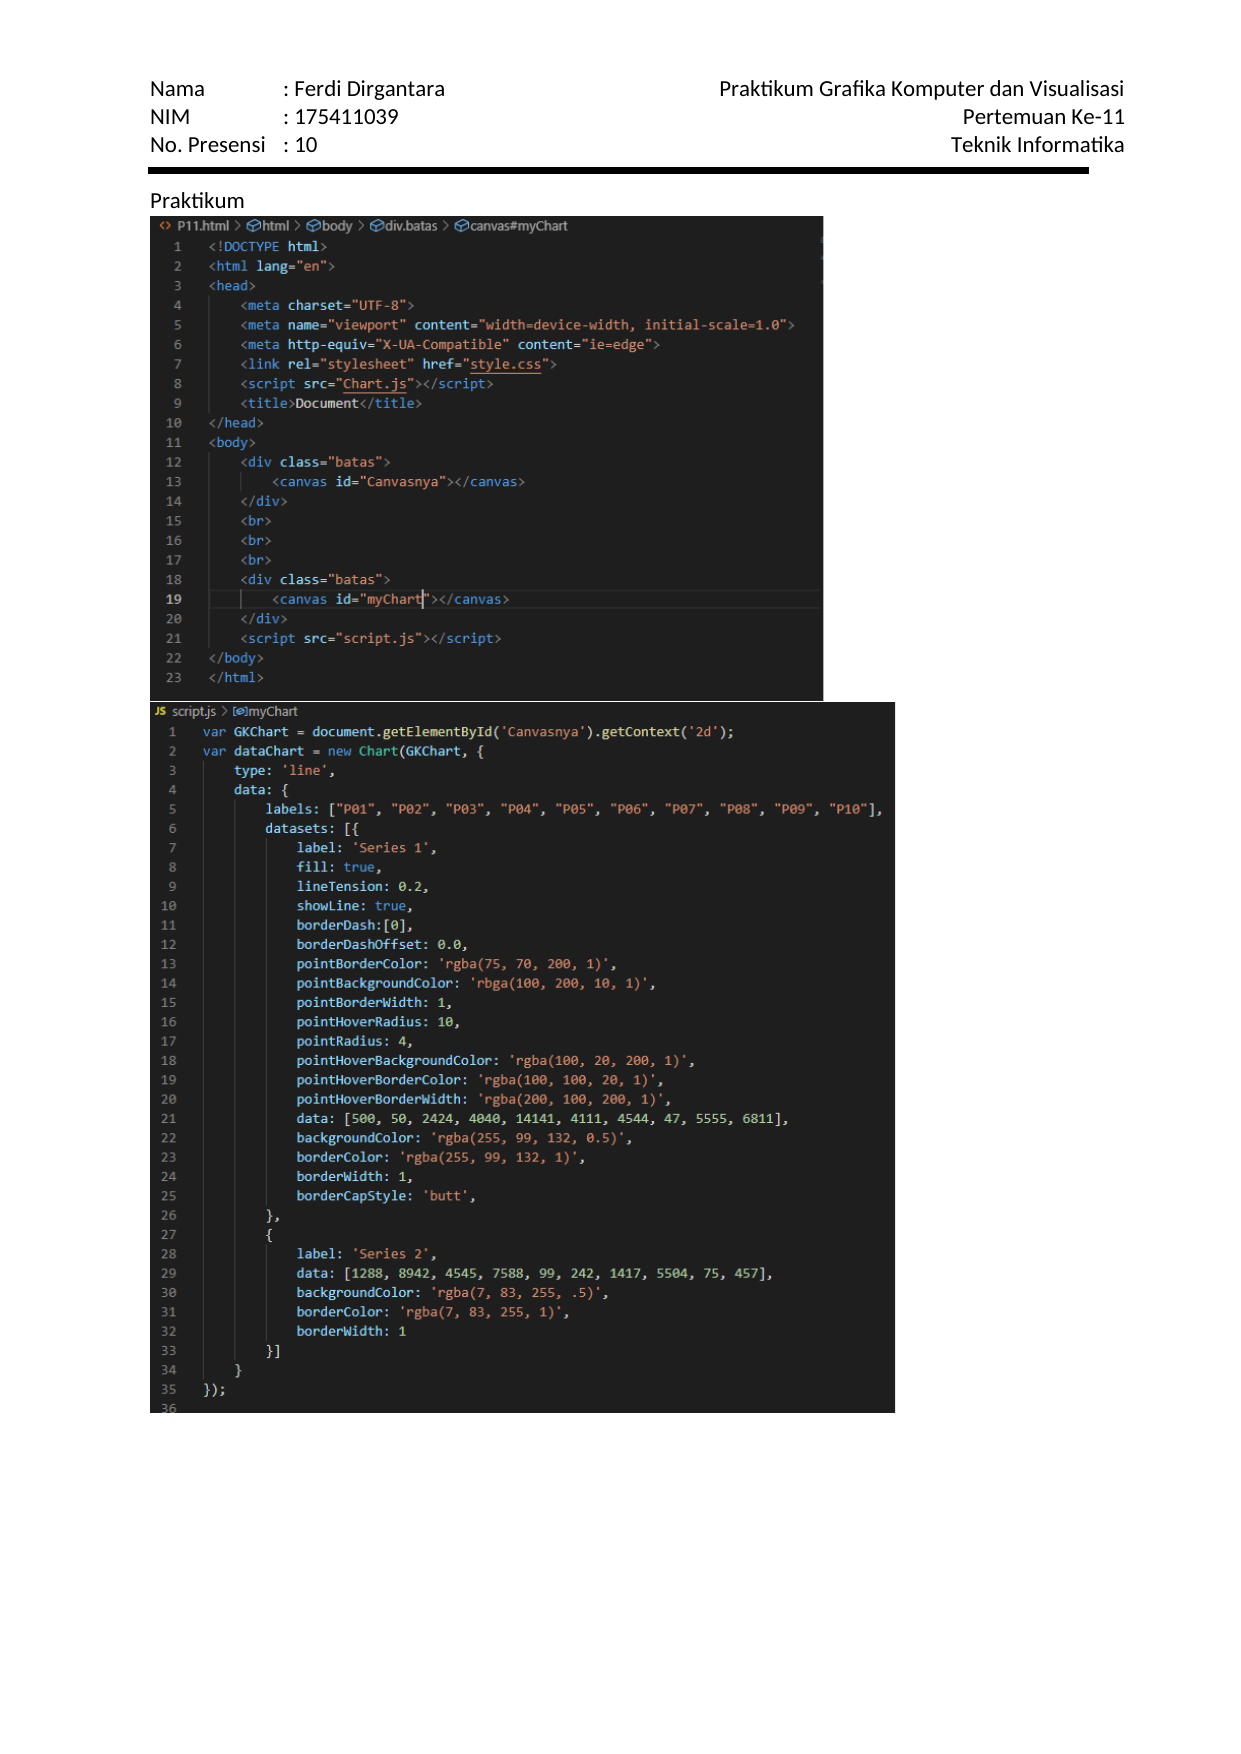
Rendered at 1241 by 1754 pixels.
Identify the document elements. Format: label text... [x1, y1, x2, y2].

text Praktikum [150, 186, 1090, 214]
picture [150, 216, 824, 701]
picture [150, 702, 896, 1413]
